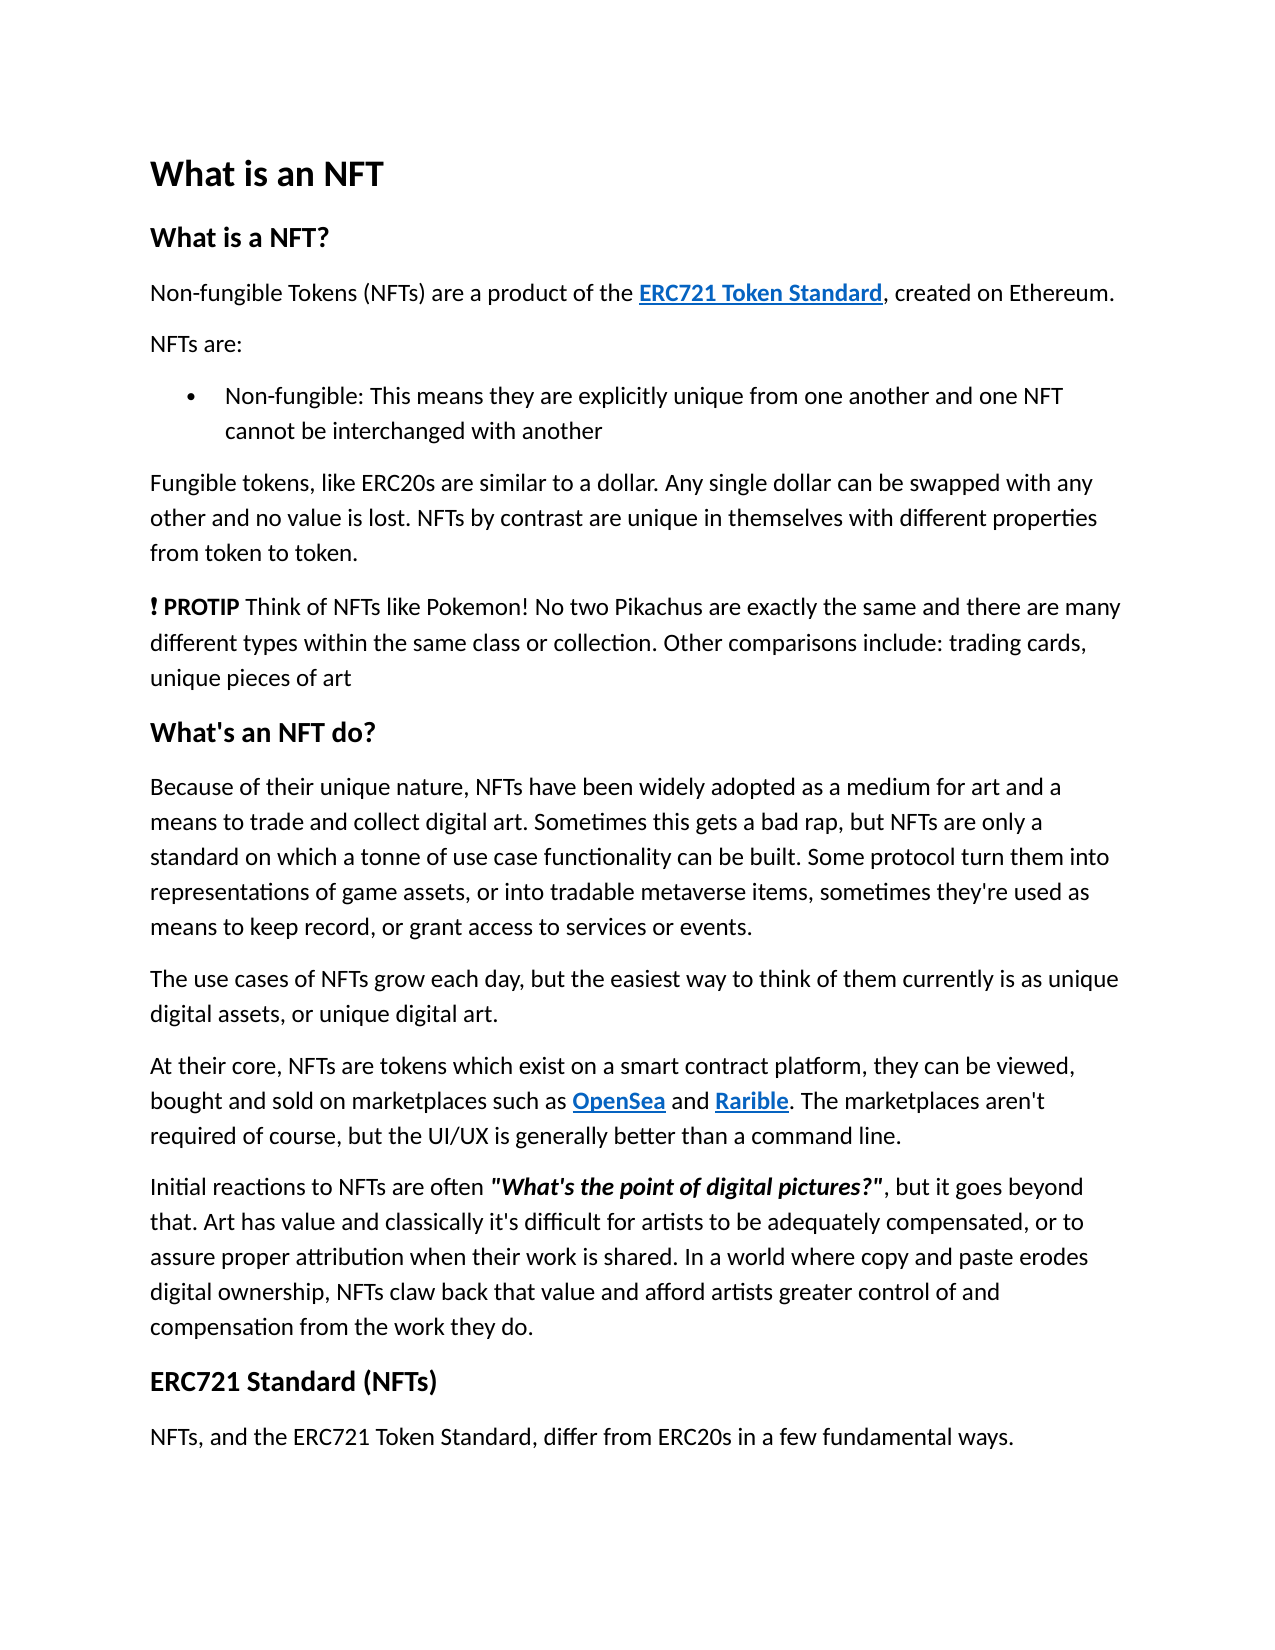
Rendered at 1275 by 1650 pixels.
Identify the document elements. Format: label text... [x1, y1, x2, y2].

text Fungible tokens, like ERC20s are similar to a dollar. Any single dollar can be swapped with any other and no value is lost. NFTs by contrast are unique in themselves with different properties from token to token. [150, 467, 1125, 567]
text NFTs, and the ERC721 Token Standard, differ from ERC20s in a few fundamental ways. [150, 1421, 1125, 1451]
text Non-fungible Tokens (NFTs) are a product of the ERC721 Token Standard, created on Ethereum. [150, 277, 1125, 307]
text NFTs are: [150, 329, 1125, 359]
text At their core, NFTs are tokens which exist on a smart contract platform, they can be viewed, bought and sold on marketplaces such as OpenSea and Rarible. The marketplaces aren't required of course, but the UI/UX is generally better than a command line. [150, 1050, 1125, 1150]
text What's an NFT do? [150, 714, 1125, 749]
text What is a NFT? [150, 219, 1125, 255]
text Because of their unique nature, NFTs have been widely adopted as a medium for art and a means to trade and collect digital art. Sometimes this gets a bad rap, but NFTs are only a standard on which a tonne of use case functionality can be built. Some protocol turn them into representations of game assets, or into tradable metaverse items, sometimes they're used as means to keep record, or grant access to services or events. [150, 771, 1125, 942]
text What is an NFT [150, 150, 1125, 196]
text The use cases of NFTs grow each day, but the easiest way to think of them currently is as unique digital assets, or unique digital art. [150, 963, 1125, 1029]
text ❗ PROTIP Think of NFTs like Pokemon! No two Pikachus are exactly the same and there are many different types within the same class or collection. Other comparisons include: trading cards, unique pieces of art [150, 589, 1125, 693]
text Initial reactions to NFTs are often "What's the point of digital pictures?", but it goes beyond that. Art has value and classically it's difficult for artists to be adequately compensated, or to assure proper attribution when their work is shared. In a world where copy and paste erodes digital ownership, NFTs claw back that value and afford artists greater control of and compensation from the work they do. [150, 1171, 1125, 1342]
text ERC721 Standard (NFTs) [150, 1363, 1125, 1399]
list Non-fungible: This means they are explicitly unique from one another and one NFT cannot be interchanged with another [187, 380, 1125, 446]
